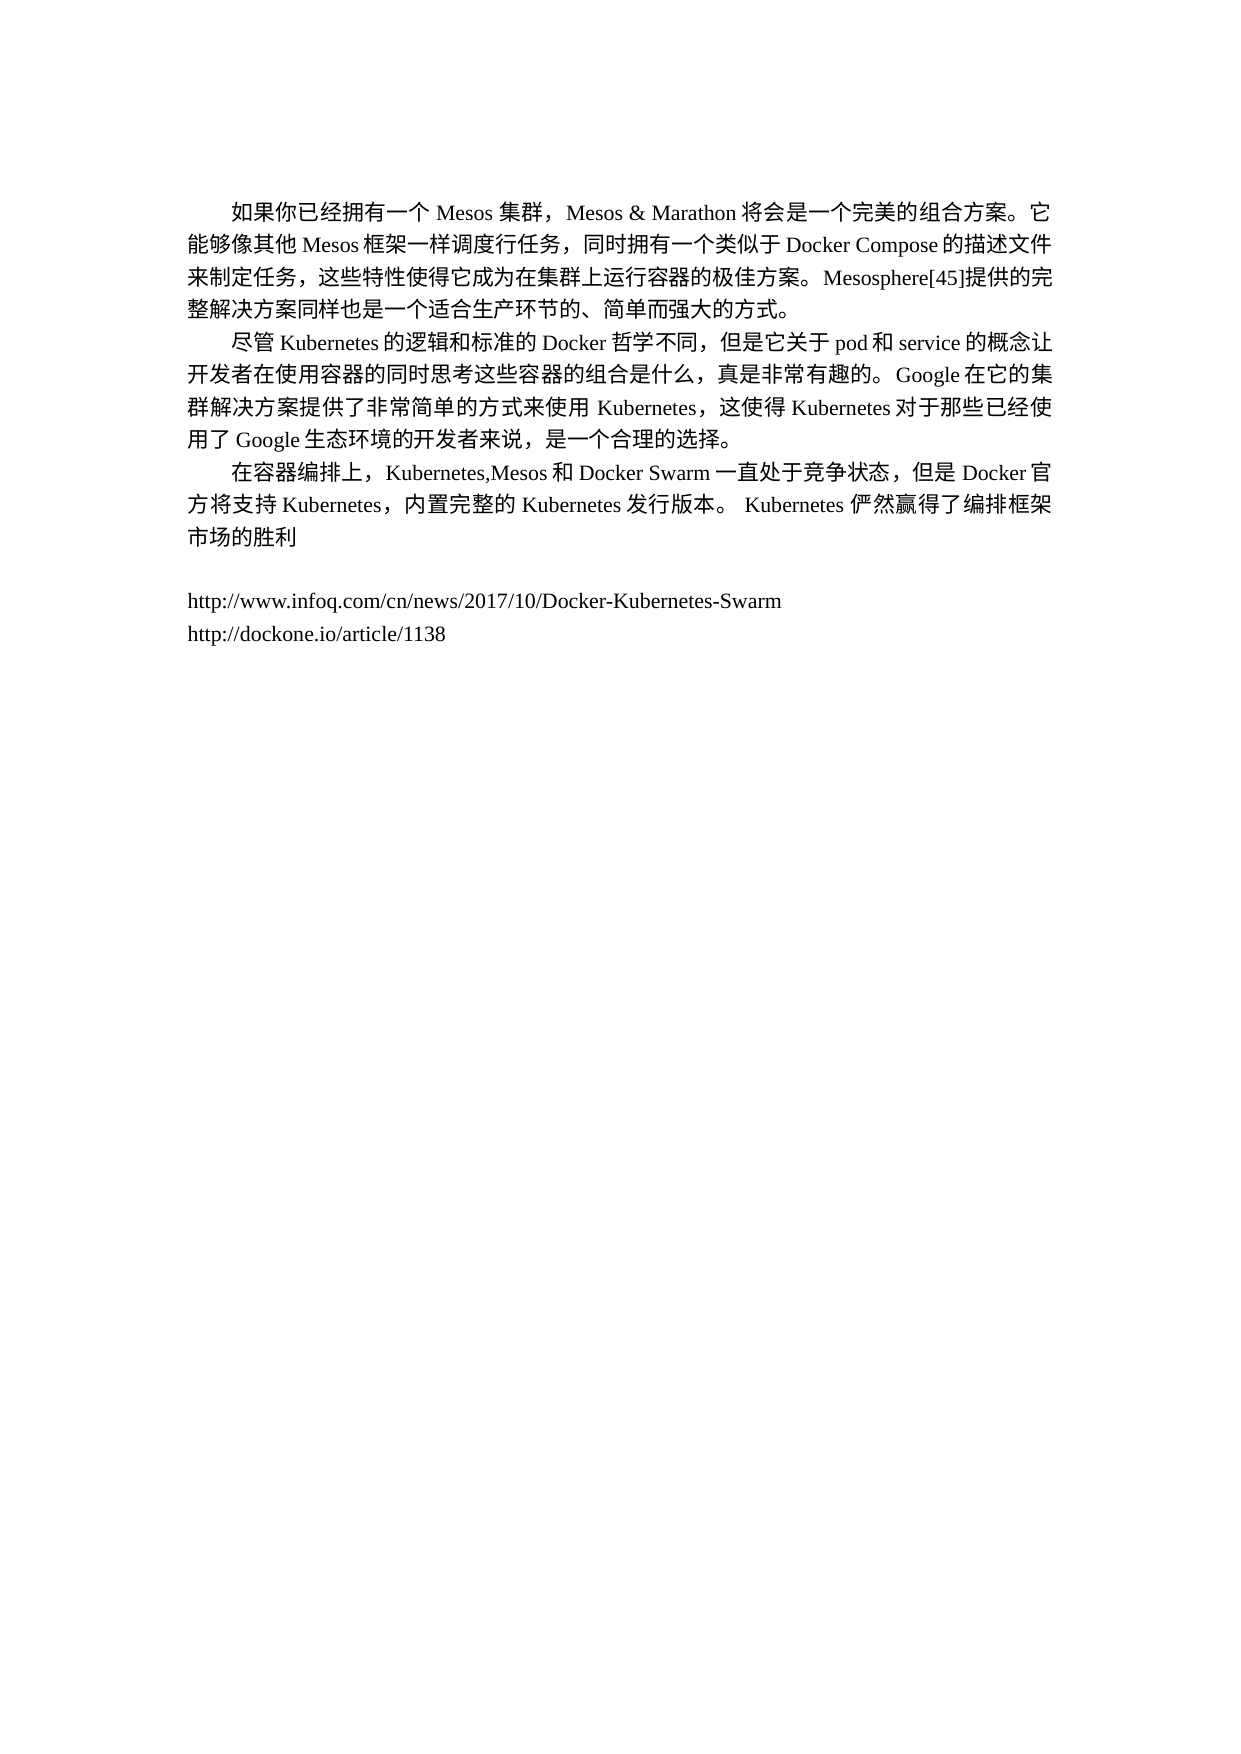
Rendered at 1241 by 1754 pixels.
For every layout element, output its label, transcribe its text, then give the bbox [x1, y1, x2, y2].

text 尽管Kubernetes的逻辑和标准的Docker哲学不同，但是它关于pod和service的概念让开发者在使用容器的同时思考这些容器的组合是什么，真是非常有趣的。Google在它的集群解决方案提供了非常简单的方式来使用Kubernetes，这使得Kubernetes对于那些已经使用了Google生态环境的开发者来说，是一个合理的选择。 [187, 324, 1053, 454]
text 如果你已经拥有一个Mesos 集群，Mesos & Marathon将会是一个完美的组合方案。它能够像其他Mesos框架一样调度行任务，同时拥有一个类似于Docker Compose的描述文件来制定任务，这些特性使得它成为在集群上运行容器的极佳方案。Mesosphere[45]提供的完整解决方案同样也是一个适合生产环节的、简单而强大的方式。 [187, 194, 1053, 324]
text http://dockone.io/article/1138 [187, 617, 1053, 649]
text http://www.infoq.com/cn/news/2017/10/Docker-Kubernetes-Swarm [187, 584, 1053, 617]
text 在容器编排上，Kubernetes,Mesos和Docker Swarm一直处于竞争状态，但是Docker官方将支持Kubernetes，内置完整的Kubernetes发行版本。 Kubernetes 俨然赢得了编排框架市场的胜利 [187, 454, 1053, 552]
